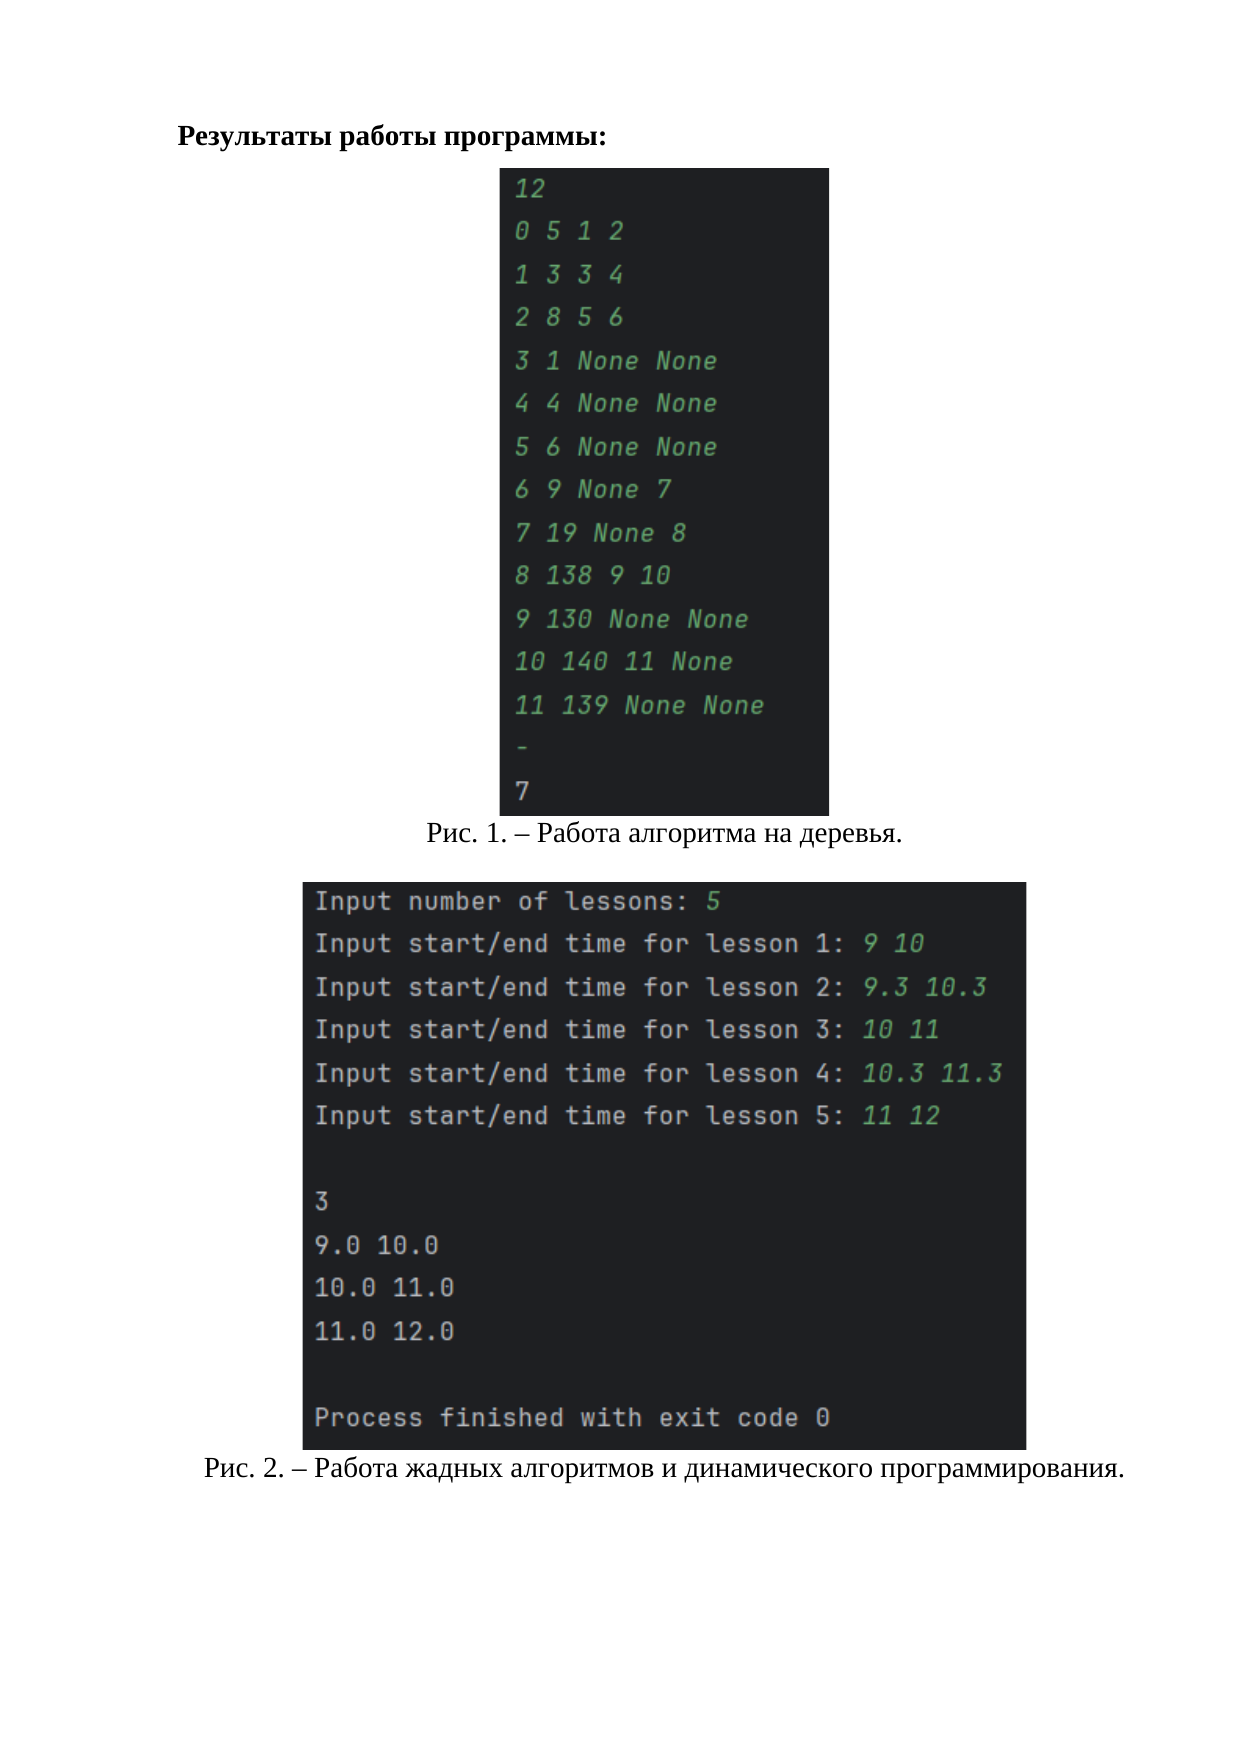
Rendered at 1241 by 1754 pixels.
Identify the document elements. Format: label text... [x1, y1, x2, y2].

picture [499, 168, 830, 816]
text Рис. 2. – Работа жадных алгоритмов и динамического программирования. [177, 1450, 1152, 1483]
text Рис. 1. – Работа алгоритма на деревья. [177, 815, 1152, 849]
picture [302, 882, 1027, 1450]
text Результаты работы программы: [177, 118, 1152, 152]
